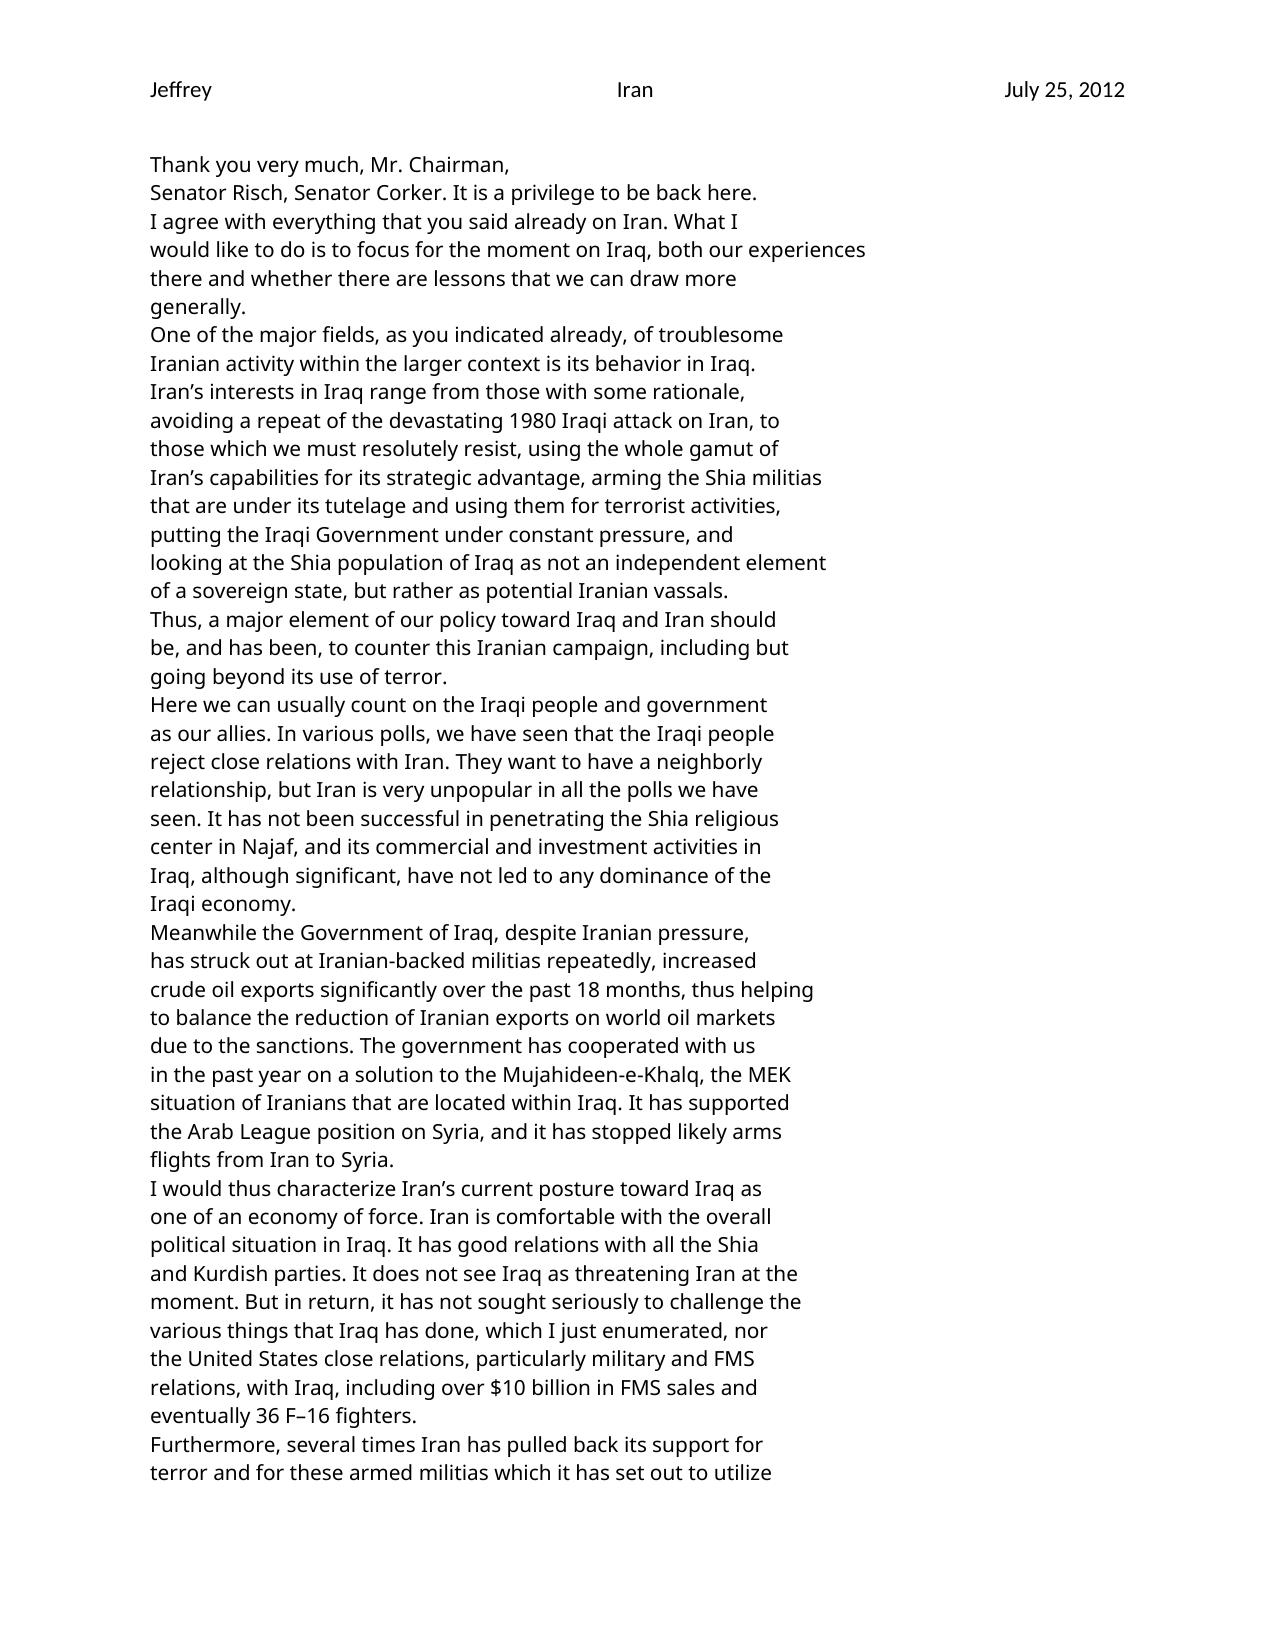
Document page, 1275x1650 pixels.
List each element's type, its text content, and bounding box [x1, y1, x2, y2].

text as our allies. In various polls, we have seen that the Iraqi people [150, 719, 1125, 747]
text Furthermore, several times Iran has pulled back its support for [150, 1430, 1125, 1458]
text generally. [150, 292, 1125, 321]
text Thus, a major element of our policy toward Iraq and Iran should [150, 605, 1125, 633]
text Iraq, although significant, have not led to any dominance of the [150, 861, 1125, 889]
text various things that Iraq has done, which I just enumerated, nor [150, 1316, 1125, 1344]
text eventually 36 F–16 fighters. [150, 1401, 1125, 1430]
text crude oil exports significantly over the past 18 months, thus helping [150, 975, 1125, 1003]
text there and whether there are lessons that we can draw more [150, 264, 1125, 292]
text to balance the reduction of Iranian exports on world oil markets [150, 1003, 1125, 1032]
text Here we can usually count on the Iraqi people and government [150, 690, 1125, 719]
text Iran’s interests in Iraq range from those with some rationale, [150, 377, 1125, 406]
text relations, with Iraq, including over $10 billion in FMS sales and [150, 1373, 1125, 1401]
text I agree with everything that you said already on Iran. What I [150, 207, 1125, 235]
text relationship, but Iran is very unpopular in all the polls we have [150, 776, 1125, 804]
text center in Najaf, and its commercial and investment activities in [150, 832, 1125, 861]
text the United States close relations, particularly military and FMS [150, 1344, 1125, 1373]
text would like to do is to focus for the moment on Iraq, both our experiences [150, 235, 1125, 264]
text the Arab League position on Syria, and it has stopped likely arms [150, 1117, 1125, 1145]
text Thank you very much, Mr. Chairman, [150, 150, 1125, 178]
text going beyond its use of terror. [150, 662, 1125, 690]
text Iran’s capabilities for its strategic advantage, arming the Shia militias [150, 463, 1125, 491]
text One of the major fields, as you indicated already, of troublesome [150, 321, 1125, 349]
text avoiding a repeat of the devastating 1980 Iraqi attack on Iran, to [150, 406, 1125, 434]
text one of an economy of force. Iran is comfortable with the overall [150, 1202, 1125, 1231]
text political situation in Iraq. It has good relations with all the Shia [150, 1231, 1125, 1259]
text looking at the Shia population of Iraq as not an independent element [150, 548, 1125, 577]
text seen. It has not been successful in penetrating the Shia religious [150, 804, 1125, 832]
text Iraqi economy. [150, 889, 1125, 918]
text Iranian activity within the larger context is its behavior in Iraq. [150, 349, 1125, 377]
text putting the Iraqi Government under constant pressure, and [150, 520, 1125, 548]
text be, and has been, to counter this Iranian campaign, including but [150, 633, 1125, 662]
text and Kurdish parties. It does not see Iraq as threatening Iran at the [150, 1259, 1125, 1287]
text Meanwhile the Government of Iraq, despite Iranian pressure, [150, 918, 1125, 946]
text reject close relations with Iran. They want to have a neighborly [150, 747, 1125, 776]
text Senator Risch, Senator Corker. It is a privilege to be back here. [150, 178, 1125, 207]
text in the past year on a solution to the Mujahideen-e-Khalq, the MEK [150, 1060, 1125, 1088]
text flights from Iran to Syria. [150, 1145, 1125, 1174]
text that are under its tutelage and using them for terrorist activities, [150, 491, 1125, 520]
text those which we must resolutely resist, using the whole gamut of [150, 434, 1125, 463]
text due to the sanctions. The government has cooperated with us [150, 1032, 1125, 1060]
text has struck out at Iranian-backed militias repeatedly, increased [150, 946, 1125, 975]
text I would thus characterize Iran’s current posture toward Iraq as [150, 1174, 1125, 1202]
text moment. But in return, it has not sought seriously to challenge the [150, 1287, 1125, 1316]
text situation of Iranians that are located within Iraq. It has supported [150, 1088, 1125, 1117]
text terror and for these armed militias which it has set out to utilize [150, 1458, 1125, 1487]
text of a sovereign state, but rather as potential Iranian vassals. [150, 577, 1125, 605]
